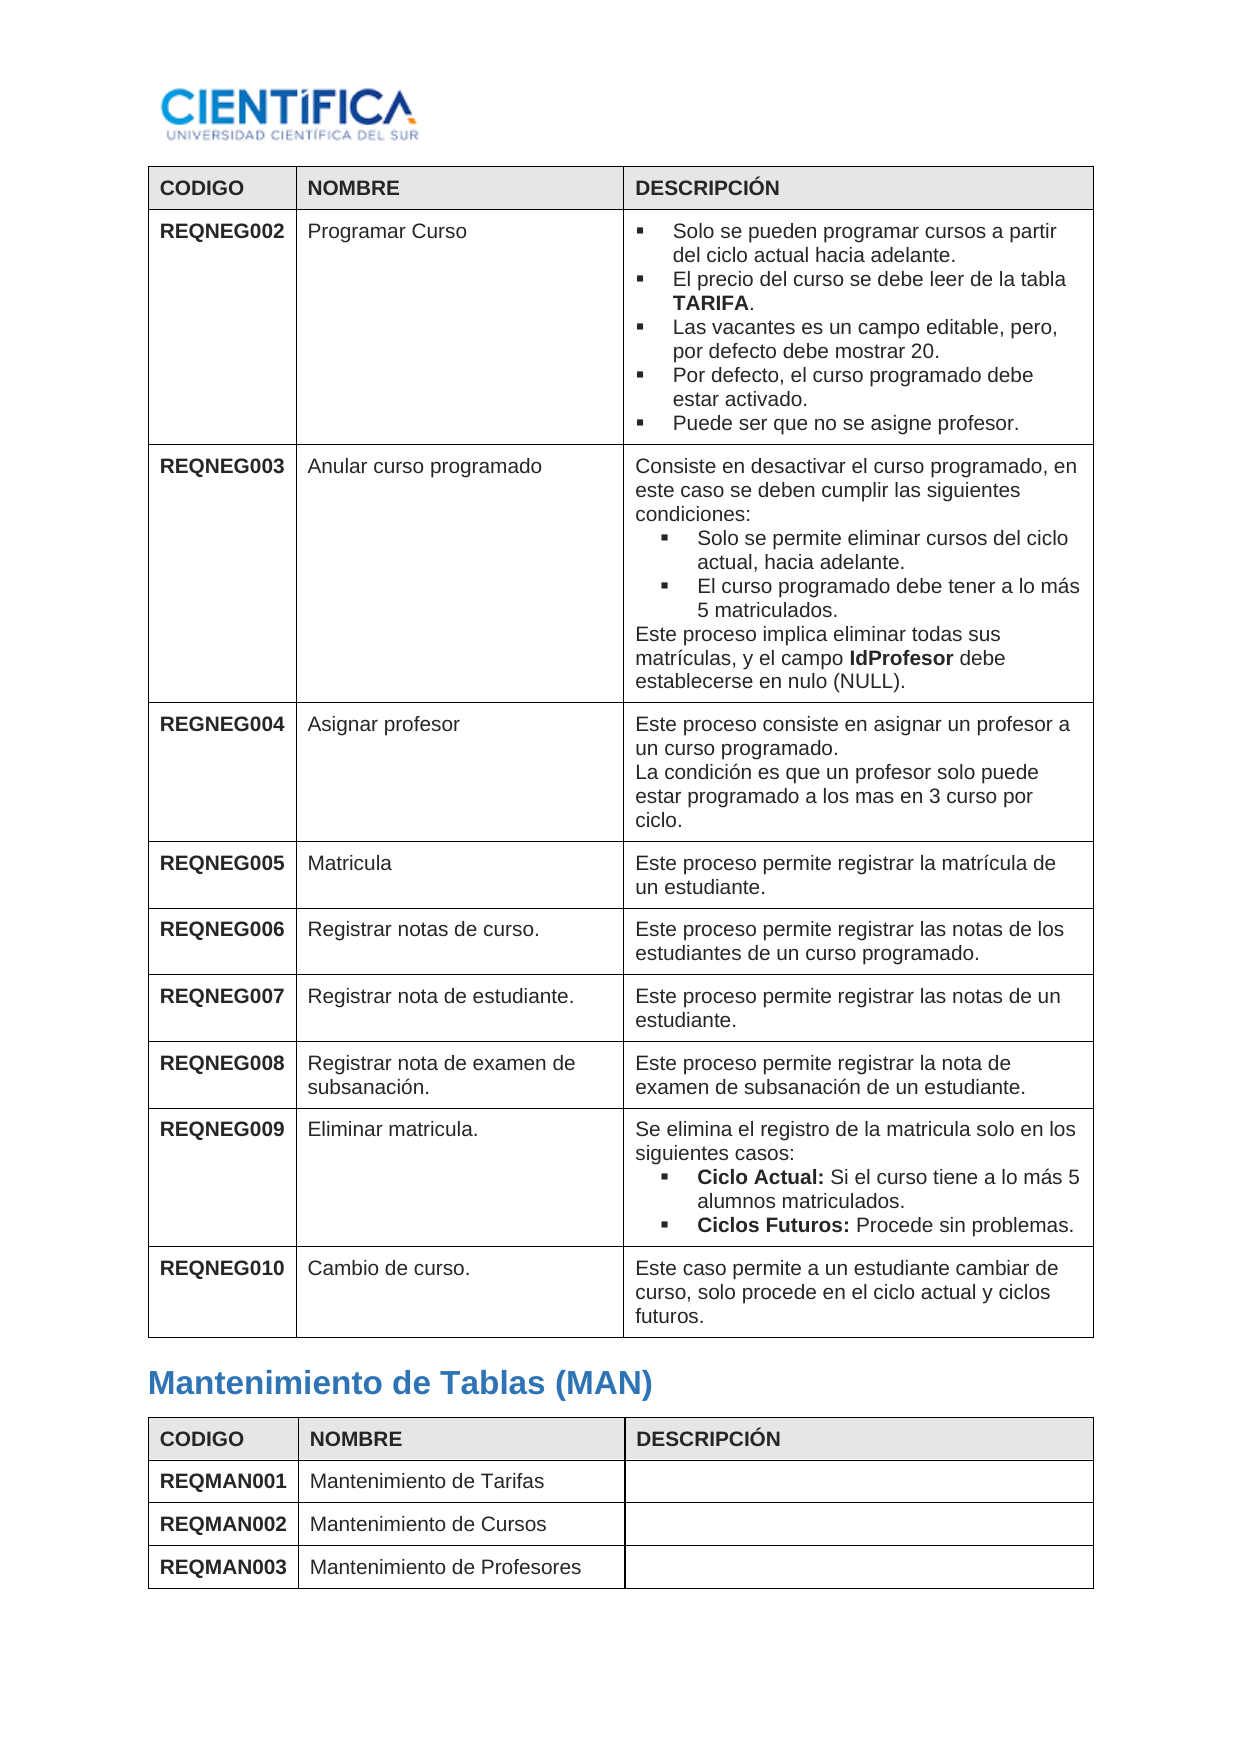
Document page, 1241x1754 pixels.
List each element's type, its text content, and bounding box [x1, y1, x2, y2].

table_cell Matricula [297, 842, 623, 907]
table_cell [626, 1461, 1093, 1502]
table_header CODIGO [149, 167, 296, 209]
table_cell REQMAN003 [149, 1546, 298, 1588]
table_cell Mantenimiento de Tarifas [299, 1461, 624, 1502]
table_cell REQNEG007 [149, 975, 296, 1041]
table_cell REQNEG003 [149, 445, 296, 702]
table_cell REQNEG006 [149, 909, 296, 974]
table_cell Registrar nota de examen de subsanación. [297, 1042, 623, 1107]
table_cell Consiste en desactivar el curso programado, en este caso se deben cumplir las siguientes condiciones: Solo se permite eliminar cursos del ciclo actual, hacia adelante. El curso programado debe tener a lo más 5 matriculados. Este proceso implica eliminar todas sus matrículas, y el campo IdProfesor debe establecerse en nulo (NULL). [624, 445, 1093, 702]
table_cell Este proceso permite registrar la matrícula de un estudiante. [624, 842, 1093, 907]
table_cell Este proceso consiste en asignar un profesor a un curso programado. La condición es que un profesor solo puede estar programado a los mas en 3 curso por ciclo. [624, 703, 1093, 841]
table_cell Solo se pueden programar cursos a partir del ciclo actual hacia adelante. El precio del curso se debe leer de la tabla TARIFA. Las vacantes es un campo editable, pero, por defecto debe mostrar 20. Por defecto, el curso programado debe estar activado. Puede ser que no se asigne profesor. [624, 210, 1093, 444]
table_cell Programar Curso [297, 210, 623, 444]
table_cell REQNEG010 [149, 1247, 296, 1337]
table_cell Este caso permite a un estudiante cambiar de curso, solo procede en el ciclo actual y ciclos futuros. [624, 1247, 1093, 1337]
table_cell Eliminar matricula. [297, 1109, 623, 1246]
table_header NOMBRE [299, 1418, 624, 1459]
table_cell [626, 1503, 1093, 1545]
table_cell REQMAN002 [149, 1503, 298, 1545]
table_cell Anular curso programado [297, 445, 623, 702]
table_cell Este proceso permite registrar las notas de los estudiantes de un curso programado. [624, 909, 1093, 974]
table_cell REQMAN001 [149, 1461, 298, 1502]
table_cell Registrar nota de estudiante. [297, 975, 623, 1041]
table_cell Este proceso permite registrar la nota de examen de subsanación de un estudiante. [624, 1042, 1093, 1107]
subtitle Mantenimiento de Tablas (MAN) [148, 1363, 1092, 1401]
picture [147, 73, 445, 166]
table_cell Este proceso permite registrar las notas de un estudiante. [624, 975, 1093, 1041]
table_cell REQNEG009 [149, 1109, 296, 1246]
table_cell REGNEG004 [149, 703, 296, 841]
table_cell Registrar notas de curso. [297, 909, 623, 974]
table_header CODIGO [149, 1418, 298, 1459]
table_header DESCRIPCIÓN [626, 1418, 1093, 1459]
table_cell Mantenimiento de Profesores [299, 1546, 624, 1588]
table_cell Se elimina el registro de la matricula solo en los siguientes casos: Ciclo Actual: Si el curso tiene a lo más 5 alumnos matriculados. Ciclos Futuros: Procede sin problemas. [624, 1109, 1093, 1246]
table_cell Cambio de curso. [297, 1247, 623, 1337]
table_cell [626, 1546, 1093, 1588]
table_cell Asignar profesor [297, 703, 623, 841]
table_cell REQNEG008 [149, 1042, 296, 1107]
table_cell REQNEG002 [149, 210, 296, 444]
table_cell Mantenimiento de Cursos [299, 1503, 624, 1545]
table_cell REQNEG005 [149, 842, 296, 907]
table_header NOMBRE [297, 167, 623, 209]
table_header DESCRIPCIÓN [624, 167, 1093, 209]
